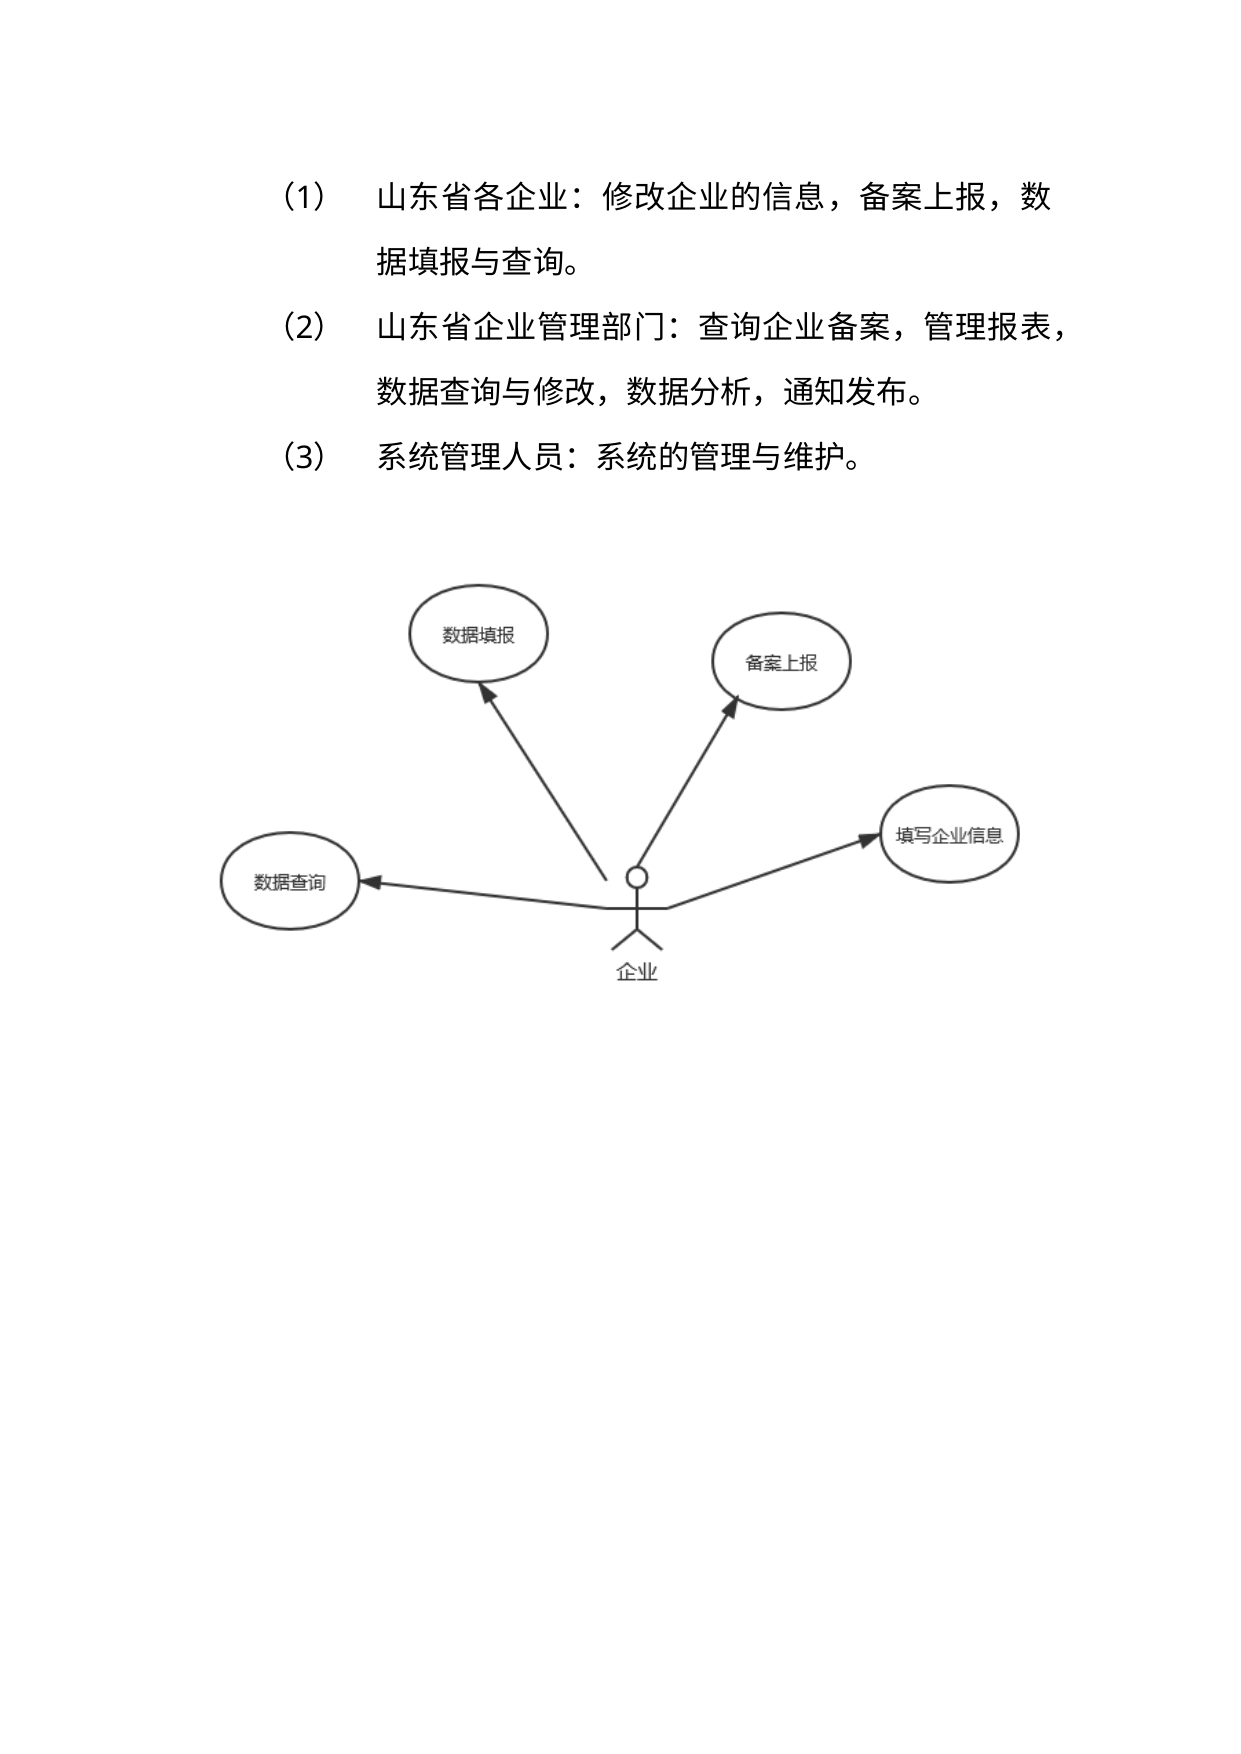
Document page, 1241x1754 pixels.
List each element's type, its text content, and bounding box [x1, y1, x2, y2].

picture [187, 552, 1053, 1004]
list 山东省各企业：修改企业的信息，备案上报，数据填报与查询。 [264, 162, 1053, 292]
list 系统管理人员：系统的管理与维护。 [264, 422, 1053, 487]
list 山东省企业管理部门：查询企业备案，管理报表，数据查询与修改，数据分析，通知发布。 [264, 292, 1053, 422]
